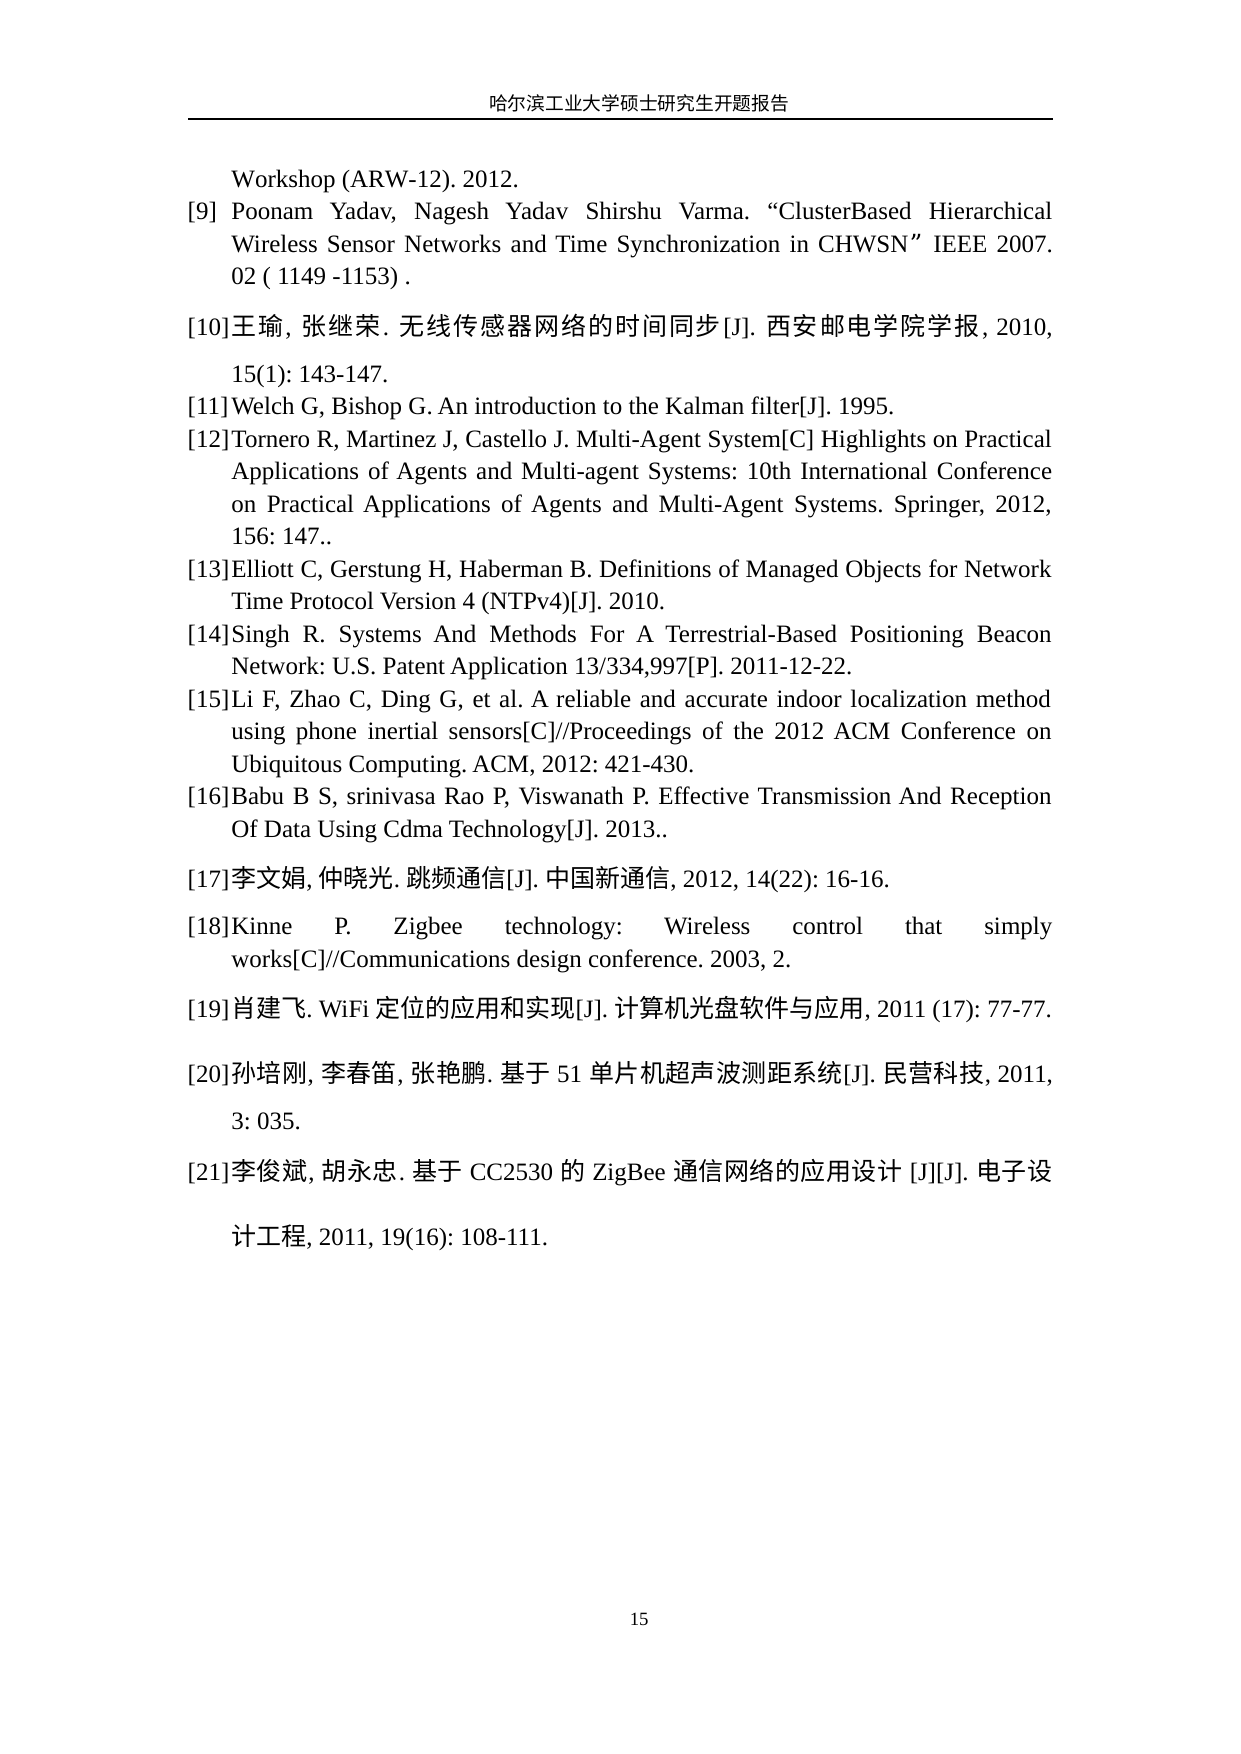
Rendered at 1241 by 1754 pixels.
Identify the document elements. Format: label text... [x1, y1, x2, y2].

list Li F, Zhao C, Ding G, et al. A reliable and accurate indoor localization method using phone inertial sensors[C]//Proceedings of the 2012 ACM Conference on Ubiquitous Computing. ACM, 2012: 421-430. [187, 682, 1053, 779]
list Welch G, Bishop G. An introduction to the Kalman filter[J]. 1995. [187, 389, 1053, 422]
list 李俊斌, 胡永忠. 基于 CC2530 的 ZigBee 通信网络的应用设计 [J][J]. 电子设计工程, 2011, 19(16): 108-111. [187, 1137, 1053, 1267]
list 李文娟, 仲晓光. 跳频通信[J]. 中国新通信, 2012, 14(22): 16-16. [187, 844, 1053, 909]
list Kinne P. Zigbee technology: Wireless control that simply works[C]//Communications design conference. 2003, 2. [187, 909, 1053, 974]
list Singh R. Systems And Methods For A Terrestrial-Based Positioning Beacon Network: U.S. Patent Application 13/334,997[P]. 2011-12-22. [187, 617, 1053, 682]
list Tornero R, Martinez J, Castello J. Multi-Agent System[C] Highlights on Practical Applications of Agents and Multi-agent Systems: 10th International Conference on Practical Applications of Agents and Multi-Agent Systems. Springer, 2012, 156: 147.. [187, 422, 1053, 552]
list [187, 162, 1053, 194]
list 王瑜, 张继荣. 无线传感器网络的时间同步[J]. 西安邮电学院学报, 2010, 15(1): 143-147. [187, 292, 1053, 389]
list Elliott C, Gerstung H, Haberman B. Definitions of Managed Objects for Network Time Protocol Version 4 (NTPv4)[J]. 2010. [187, 552, 1053, 617]
list 孙培刚, 李春笛, 张艳鹏. 基于 51 单片机超声波测距系统[J]. 民营科技, 2011, 3: 035. [187, 1039, 1053, 1137]
list Poonam Yadav, Nagesh Yadav Shirshu Varma. “ClusterBased Hierarchical Wireless Sensor Networks and Time Synchronization in CHWSN” IEEE 2007. 02 ( 1149 -1153) . [187, 194, 1053, 292]
list 肖建飞. WiFi 定位的应用和实现[J]. 计算机光盘软件与应用, 2011 (17): 77-77. [187, 974, 1053, 1039]
list Babu B S, srinivasa Rao P, Viswanath P. Effective Transmission And Reception Of Data Using Cdma Technology[J]. 2013.. [187, 779, 1053, 844]
